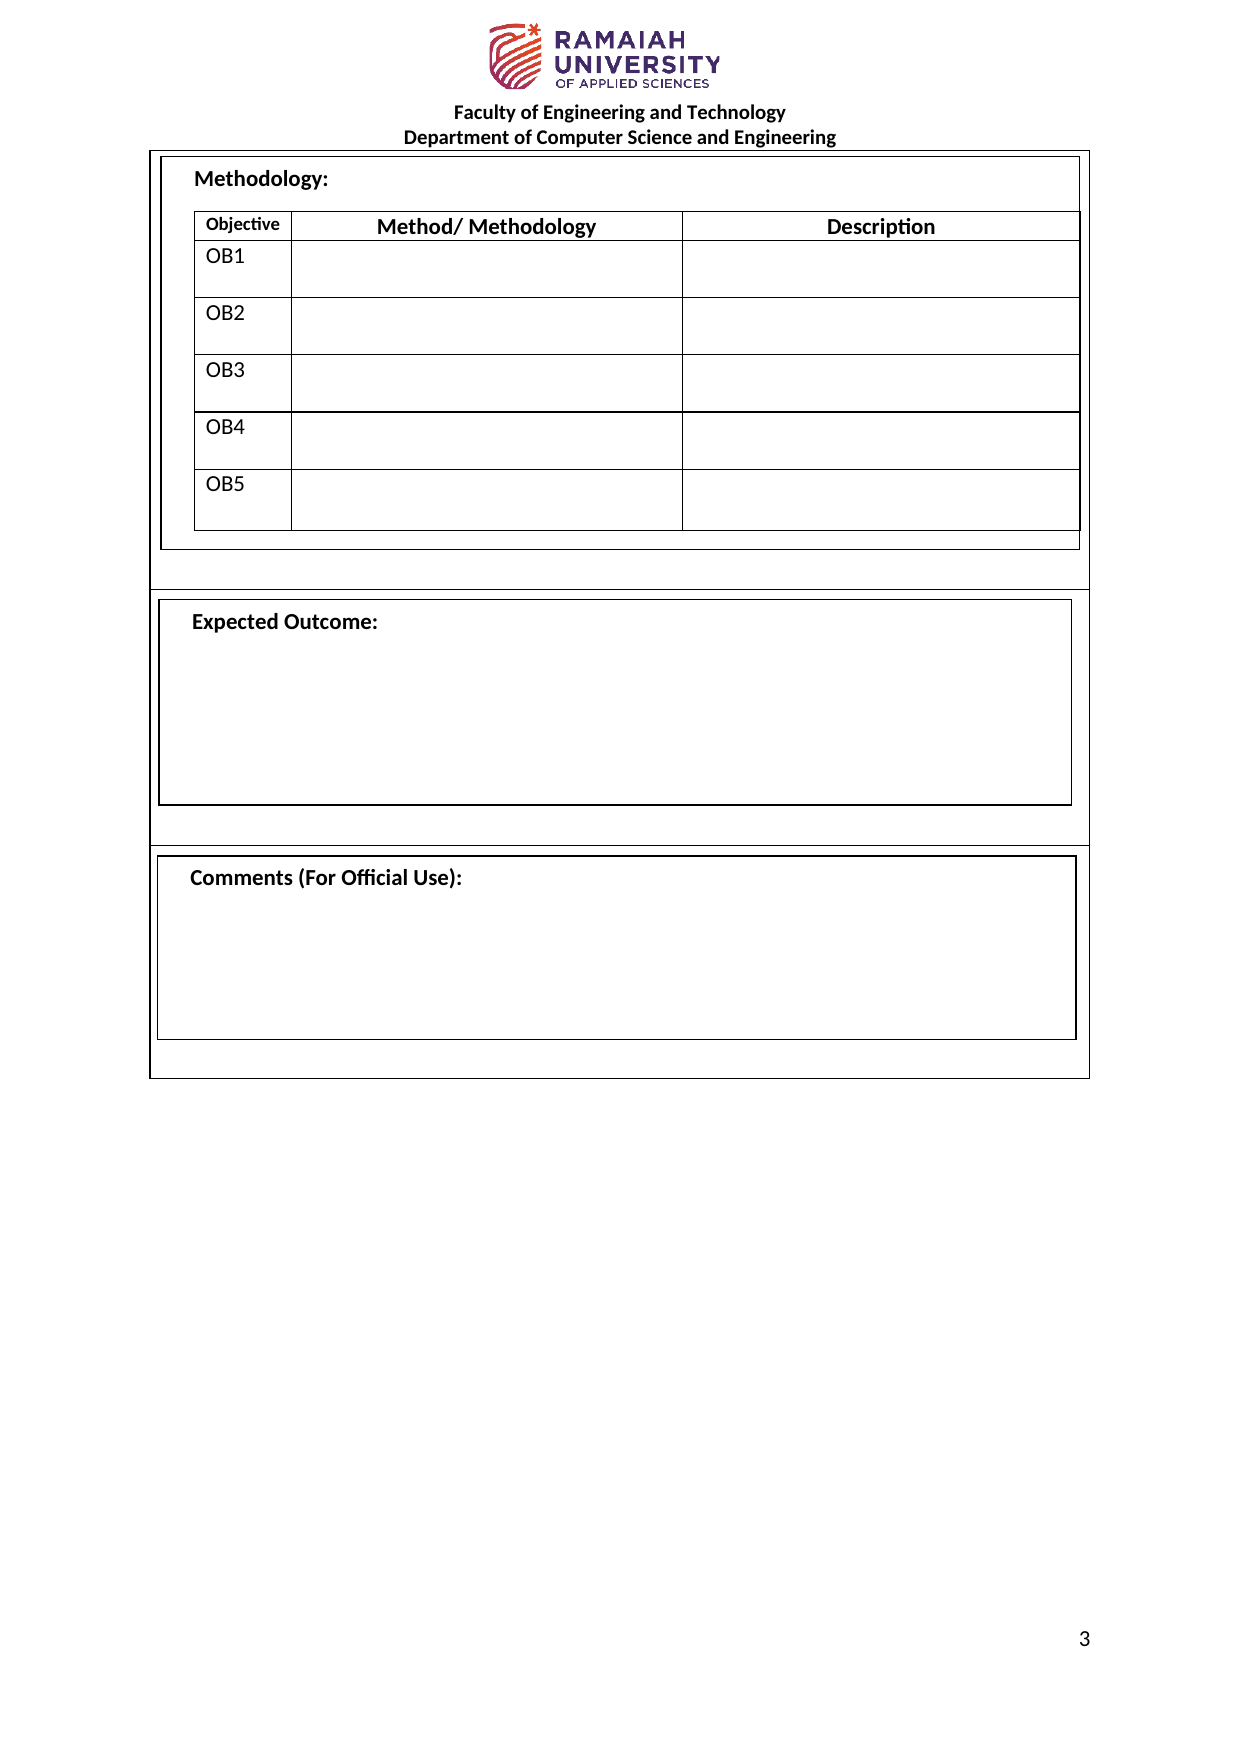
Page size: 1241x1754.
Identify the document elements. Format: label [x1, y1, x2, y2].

picture [488, 23, 719, 89]
table_cell [151, 590, 1089, 844]
table_cell [151, 846, 1089, 1078]
table_cell [151, 151, 1089, 589]
